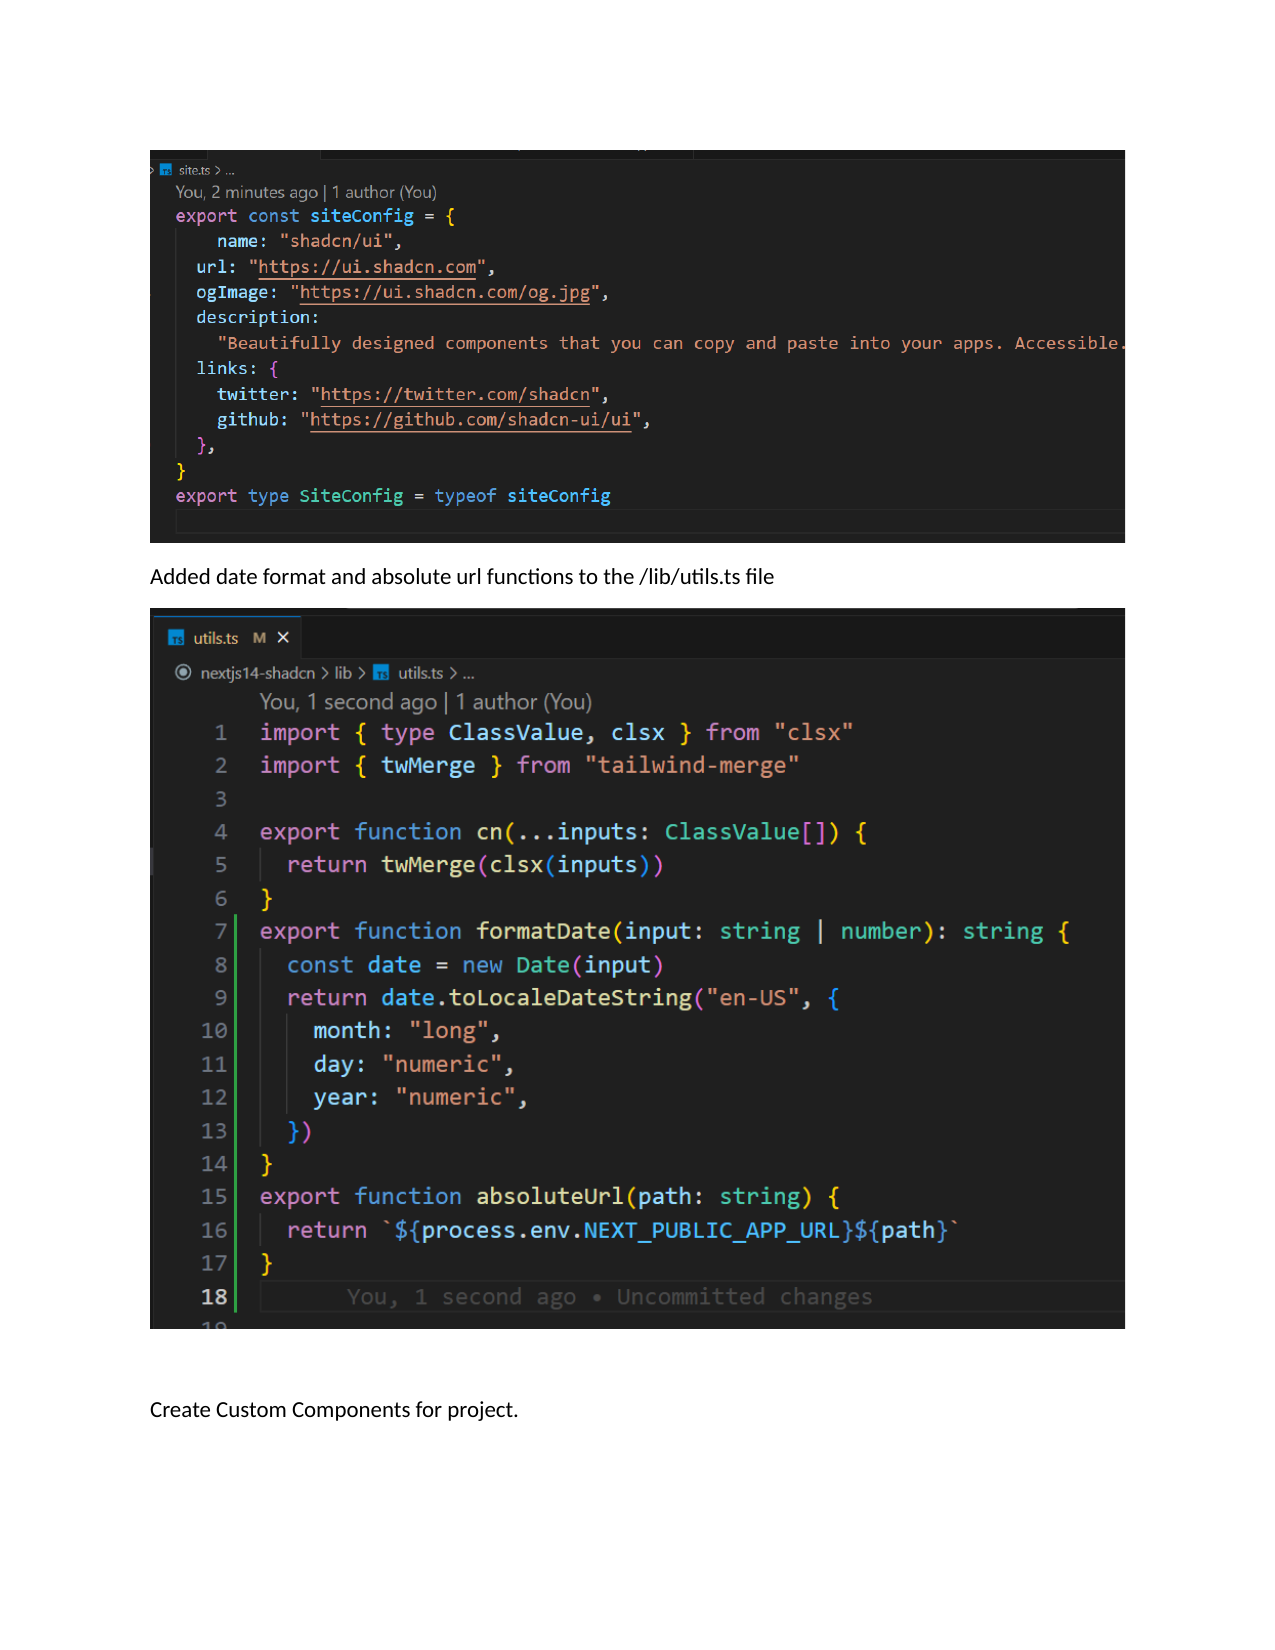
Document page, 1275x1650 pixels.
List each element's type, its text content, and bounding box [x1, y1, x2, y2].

picture [150, 150, 1125, 543]
text Added date format and absolute url functions to the /lib/utils.ts file [150, 562, 1125, 590]
text Create Custom Components for project. [150, 1395, 1125, 1423]
picture [150, 608, 1125, 1329]
